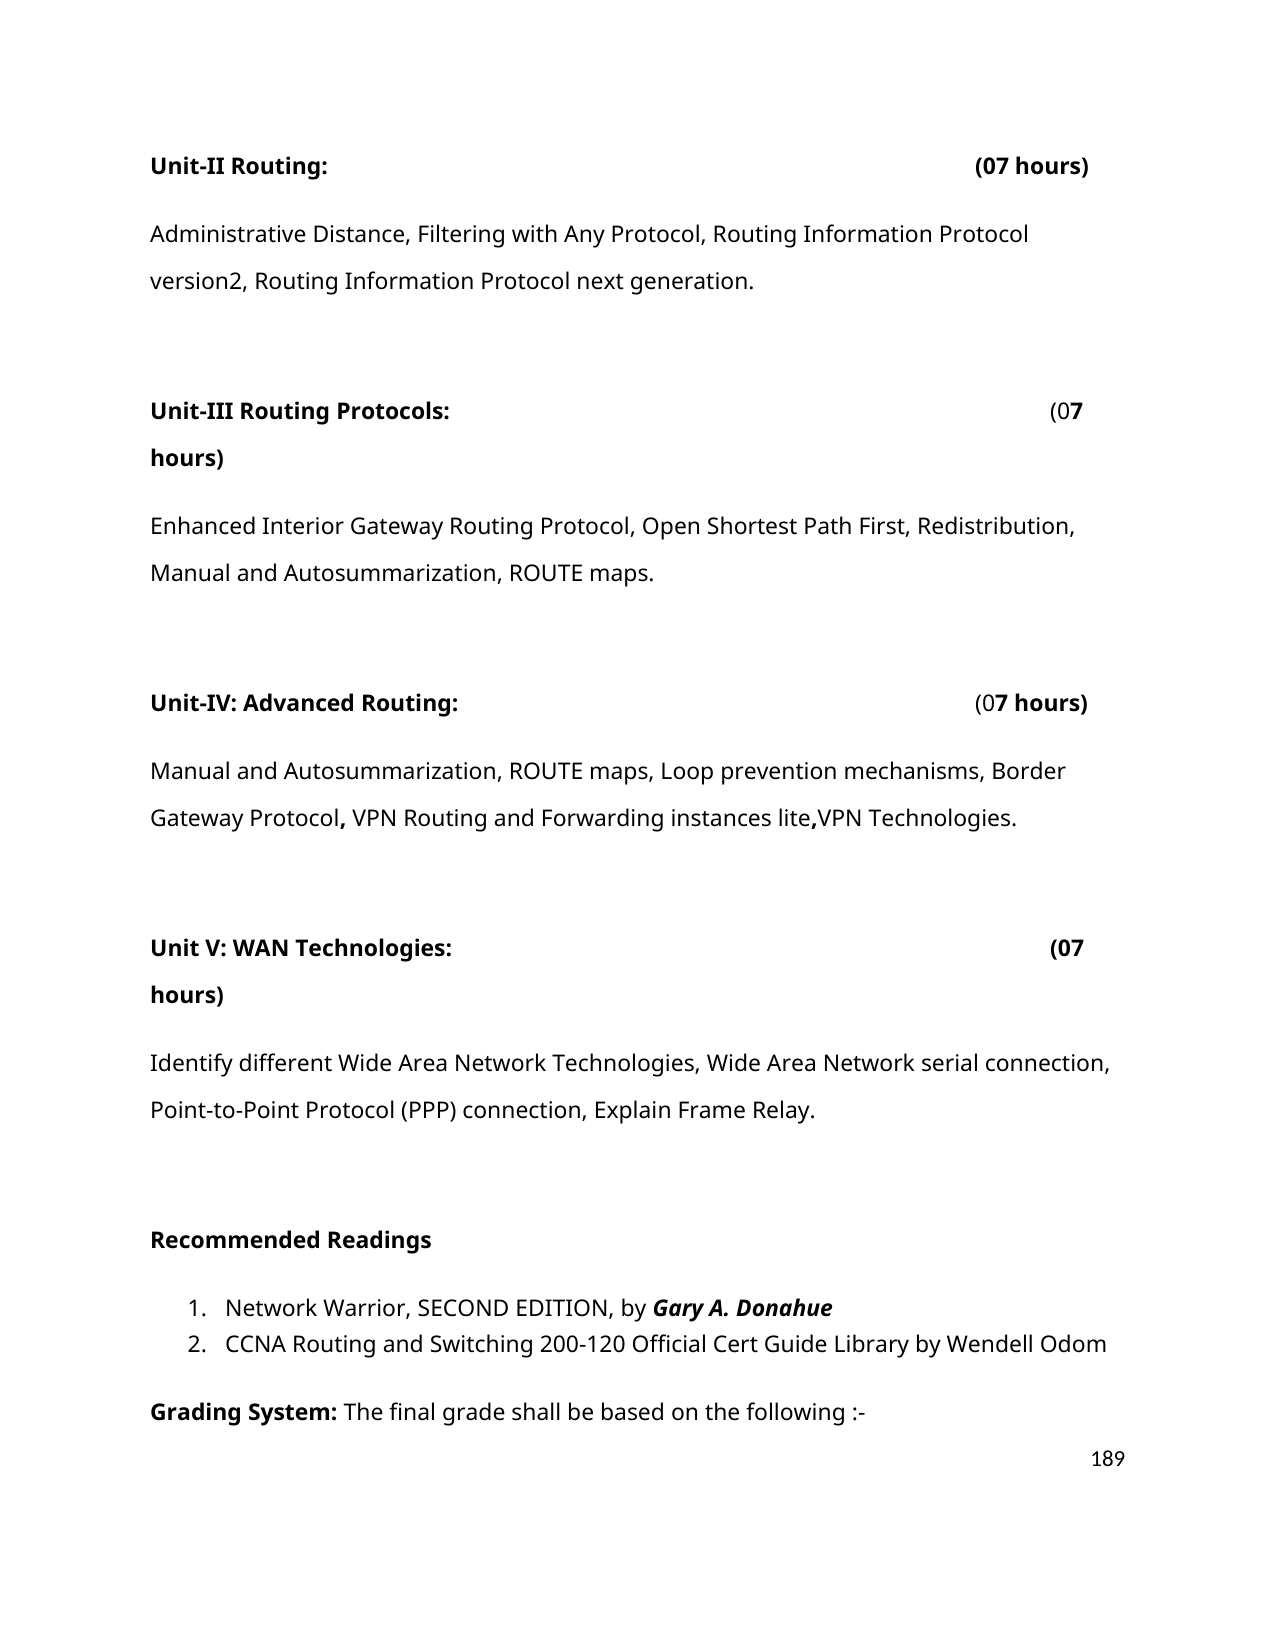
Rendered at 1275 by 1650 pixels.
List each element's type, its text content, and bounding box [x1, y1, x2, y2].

text Grading System: The final grade shall be based on the following :- [150, 1396, 1125, 1427]
text Unit-II Routing: (07 hours) [150, 150, 1125, 181]
text Identify different Wide Area Network Technologies, Wide Area Network serial connection, Point-to-Point Protocol (PPP) connection, Explain Frame Relay. [150, 1047, 1125, 1125]
list CCNA Routing and Switching 200-120 Official Cert Guide Library by Wendell Odom [187, 1328, 1125, 1359]
text Recommended Readings [150, 1224, 1125, 1255]
list Network Warrior, SECOND EDITION, by Gary A. Donahue [187, 1292, 1125, 1323]
text Unit-III Routing Protocols: (07 hours) [150, 395, 1125, 473]
text Administrative Distance, Filtering with Any Protocol, Routing Information Protocol version2, Routing Information Protocol next generation. [150, 218, 1125, 296]
text Unit V: WAN Technologies: (07 hours) [150, 932, 1125, 1010]
text Enhanced Interior Gateway Routing Protocol, Open Shortest Path First, Redistribution, Manual and Autosummarization, ROUTE maps. [150, 510, 1125, 588]
text Unit-IV: Advanced Routing: (07 hours) [150, 687, 1125, 718]
text Manual and Autosummarization, ROUTE maps, Loop prevention mechanisms, Border Gateway Protocol, VPN Routing and Forwarding instances lite,VPN Technologies. [150, 755, 1125, 833]
